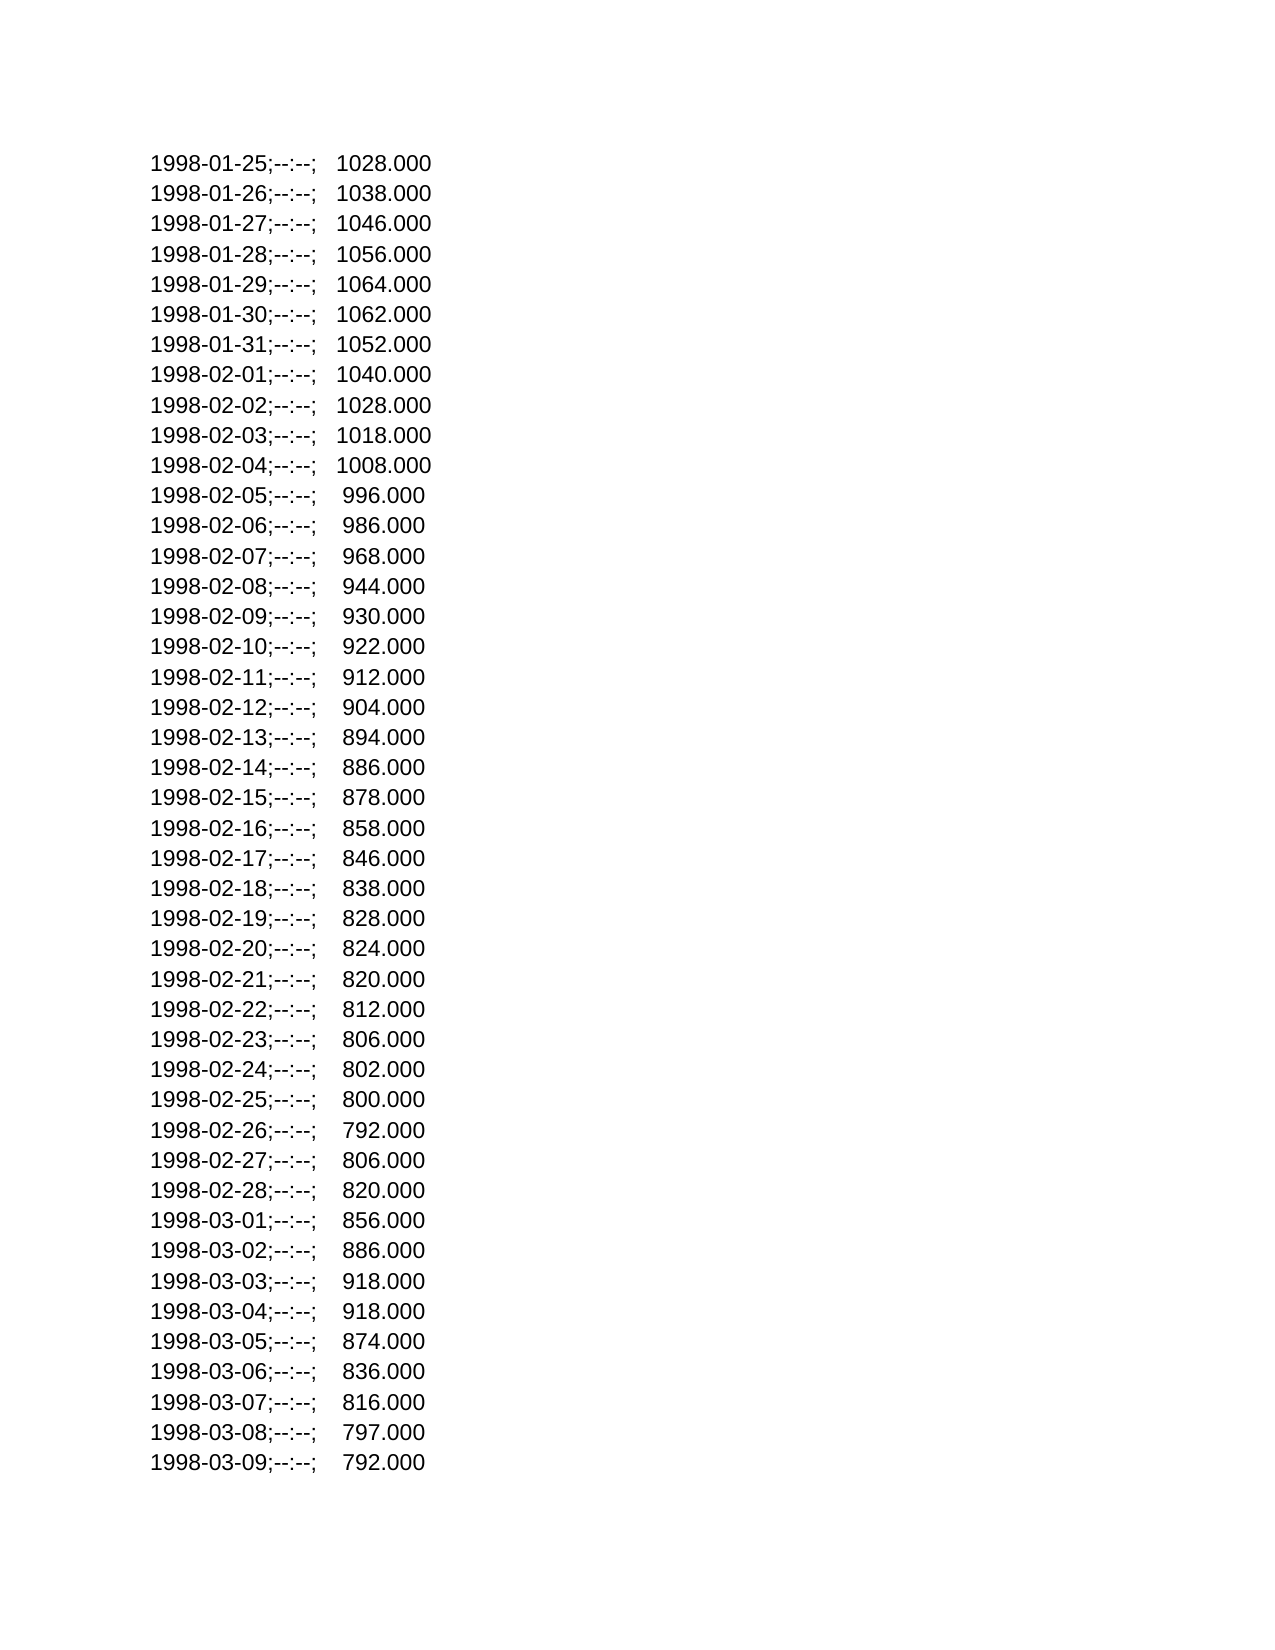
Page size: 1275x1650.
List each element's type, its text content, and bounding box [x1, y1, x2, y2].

text 1998-02-27;--:--; 806.000 [150, 1147, 1125, 1173]
text 1998-03-05;--:--; 874.000 [150, 1328, 1125, 1354]
text 1998-01-28;--:--; 1056.000 [150, 241, 1125, 267]
text 1998-02-09;--:--; 930.000 [150, 603, 1125, 629]
text 1998-02-12;--:--; 904.000 [150, 694, 1125, 720]
text 1998-01-27;--:--; 1046.000 [150, 210, 1125, 237]
text 1998-02-04;--:--; 1008.000 [150, 452, 1125, 478]
text 1998-01-25;--:--; 1028.000 [150, 150, 1125, 176]
text 1998-02-21;--:--; 820.000 [150, 966, 1125, 992]
text 1998-03-09;--:--; 792.000 [150, 1449, 1125, 1475]
text 1998-02-15;--:--; 878.000 [150, 784, 1125, 811]
text 1998-01-31;--:--; 1052.000 [150, 331, 1125, 358]
text 1998-02-13;--:--; 894.000 [150, 724, 1125, 750]
text 1998-02-22;--:--; 812.000 [150, 996, 1125, 1022]
text 1998-02-03;--:--; 1018.000 [150, 422, 1125, 448]
text 1998-02-25;--:--; 800.000 [150, 1086, 1125, 1113]
text 1998-03-08;--:--; 797.000 [150, 1419, 1125, 1445]
text 1998-03-02;--:--; 886.000 [150, 1237, 1125, 1264]
text 1998-02-16;--:--; 858.000 [150, 814, 1125, 841]
text 1998-02-26;--:--; 792.000 [150, 1117, 1125, 1143]
text 1998-02-20;--:--; 824.000 [150, 935, 1125, 962]
text 1998-02-18;--:--; 838.000 [150, 875, 1125, 901]
text 1998-03-04;--:--; 918.000 [150, 1298, 1125, 1324]
text 1998-02-24;--:--; 802.000 [150, 1056, 1125, 1083]
text 1998-02-01;--:--; 1040.000 [150, 361, 1125, 388]
text 1998-02-05;--:--; 996.000 [150, 482, 1125, 509]
text 1998-02-23;--:--; 806.000 [150, 1026, 1125, 1052]
text 1998-01-30;--:--; 1062.000 [150, 301, 1125, 327]
text 1998-02-28;--:--; 820.000 [150, 1177, 1125, 1203]
text 1998-02-14;--:--; 886.000 [150, 754, 1125, 781]
text 1998-01-29;--:--; 1064.000 [150, 271, 1125, 297]
text 1998-02-02;--:--; 1028.000 [150, 392, 1125, 418]
text 1998-02-06;--:--; 986.000 [150, 512, 1125, 539]
text 1998-02-19;--:--; 828.000 [150, 905, 1125, 932]
text 1998-02-07;--:--; 968.000 [150, 543, 1125, 569]
text 1998-03-07;--:--; 816.000 [150, 1388, 1125, 1415]
text 1998-02-17;--:--; 846.000 [150, 845, 1125, 871]
text 1998-03-01;--:--; 856.000 [150, 1207, 1125, 1234]
text 1998-01-26;--:--; 1038.000 [150, 180, 1125, 207]
text 1998-02-11;--:--; 912.000 [150, 663, 1125, 690]
text 1998-03-06;--:--; 836.000 [150, 1358, 1125, 1385]
text 1998-02-08;--:--; 944.000 [150, 573, 1125, 599]
text 1998-02-10;--:--; 922.000 [150, 633, 1125, 660]
text 1998-03-03;--:--; 918.000 [150, 1268, 1125, 1294]
